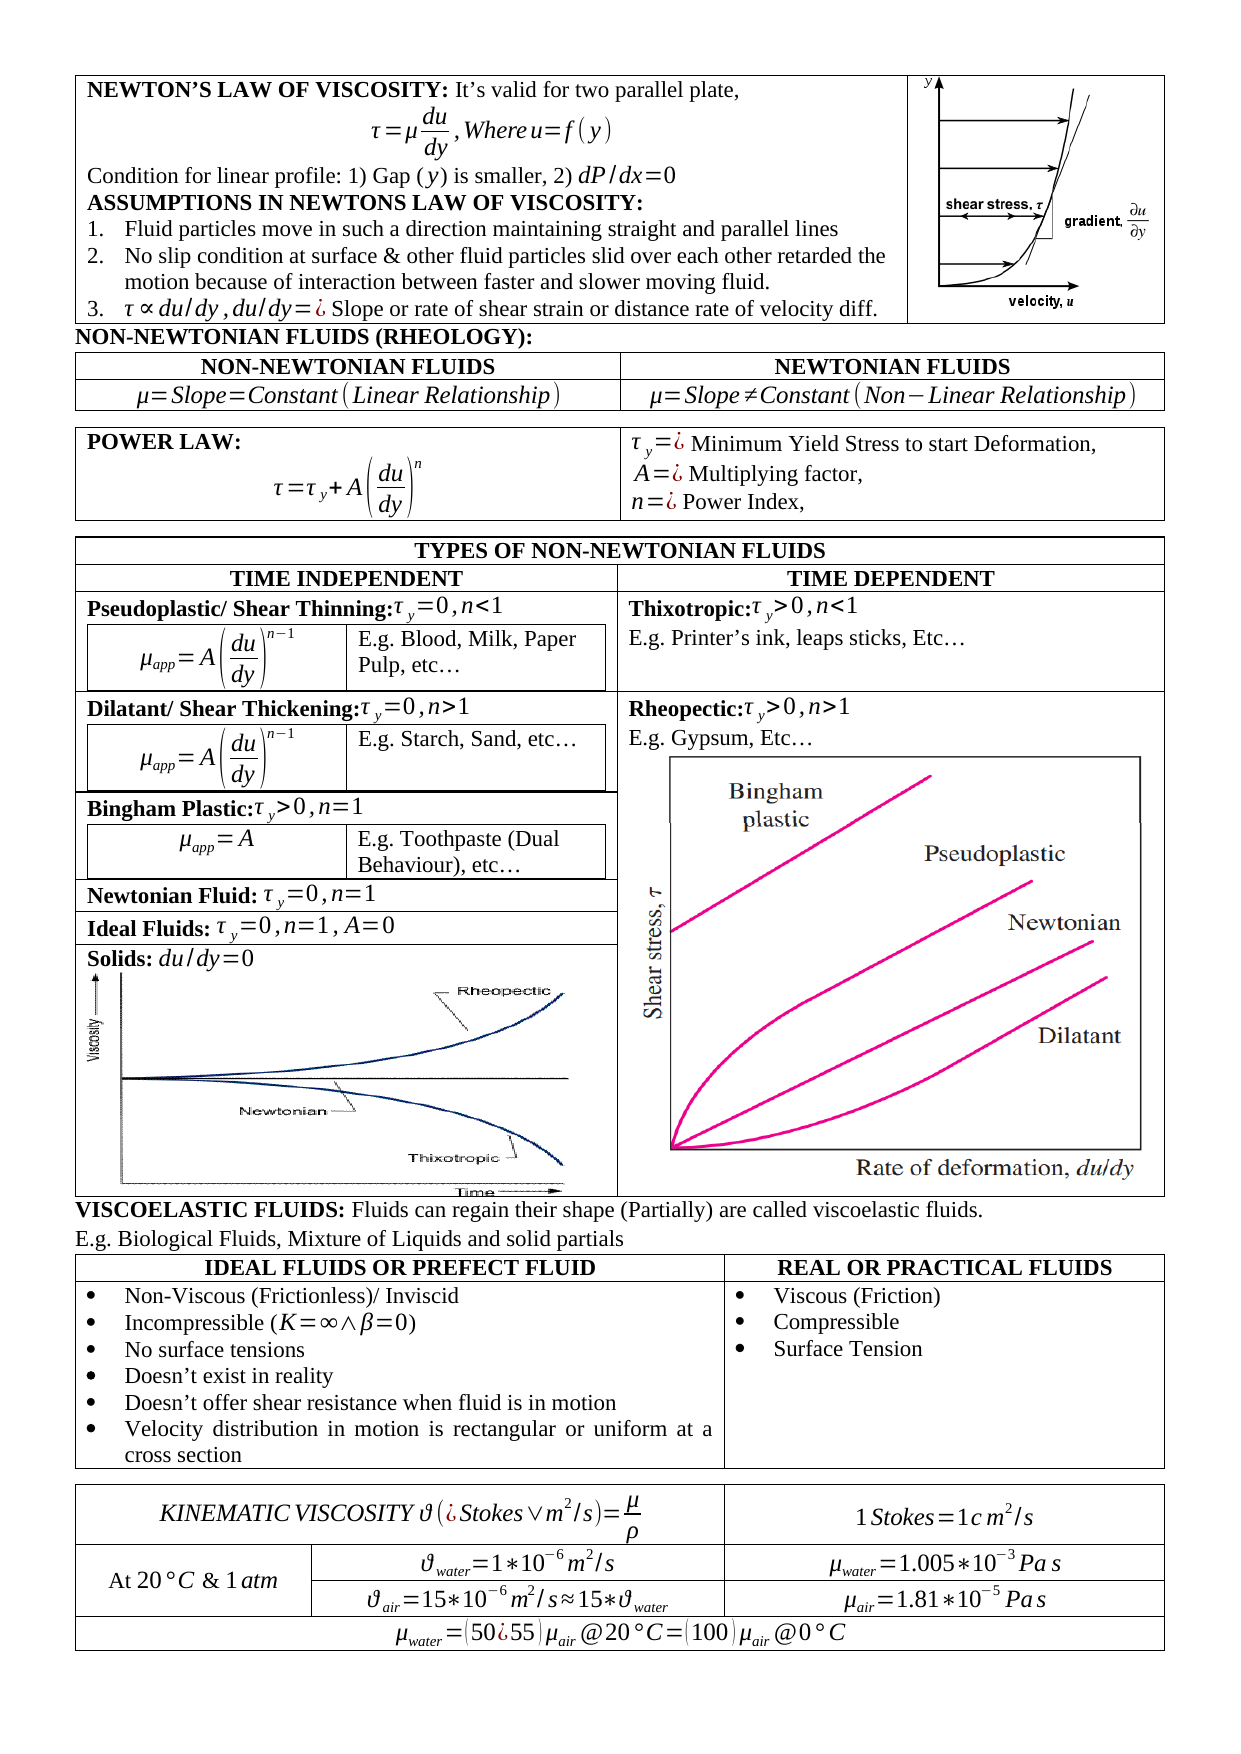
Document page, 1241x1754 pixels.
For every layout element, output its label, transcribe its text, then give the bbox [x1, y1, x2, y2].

table_header TYPES OF NON-NEWTONIAN FLUIDS [76, 538, 1164, 564]
table_header NEWTONIAN FLUIDS [621, 353, 1164, 379]
table_cell Ideal Fluids: [76, 912, 617, 943]
table_header [908, 76, 1164, 322]
text NON-NEWTONIAN FLUIDS (RHEOLOGY): [75, 324, 1165, 350]
table_header NON-NEWTONIAN FLUIDS [76, 353, 620, 379]
table_header [76, 1485, 724, 1544]
table_cell [312, 1545, 724, 1580]
table_cell [312, 1581, 724, 1616]
table_header Minimum Yield Stress to start Deformation, Multiplying factor, Power Index, [621, 428, 1164, 520]
picture [628, 750, 1153, 1183]
text VISCOELASTIC FLUIDS: Fluids can regain their shape (Partially) are called viscoelastic fluids. [75, 1197, 1165, 1223]
table_header REAL OR PRACTICAL FLUIDS [725, 1255, 1164, 1281]
table_cell Viscous (Friction) Compressible Surface Tension [725, 1282, 1164, 1468]
table_cell Dilatant/ Shear Thickening: [76, 692, 617, 791]
table_cell Rheopectic: E.g. Gypsum, Etc… [618, 692, 1164, 1196]
table_cell [76, 1617, 1164, 1650]
table_cell TIME DEPENDENT [618, 565, 1164, 591]
table_cell Newtonian Fluid: [76, 880, 617, 911]
table_cell Bingham Plastic: [76, 793, 617, 879]
table_cell Pseudoplastic/ Shear Thinning: [76, 592, 617, 691]
table_cell Thixotropic: E.g. Printer’s ink, leaps sticks, Etc… [618, 592, 1164, 691]
table_header NEWTON’S LAW OF VISCOSITY: It’s valid for two parallel plate, Condition for linear profile: 1) Gap () is smaller, 2) ASSUMPTIONS IN NEWTONS LAW OF VISCOSITY: Fluid particles move in such a direction maintaining straight and parallel lines No slip condition at surface & other fluid particles slid over each other retarded the motion because of interaction between faster and slower moving fluid. Slope or rate of shear strain or distance rate of velocity diff. [76, 76, 907, 322]
table_cell [621, 380, 1164, 410]
table_cell TIME INDEPENDENT [76, 565, 617, 591]
table_cell Non-Viscous (Frictionless)/ Inviscid Incompressible () No surface tensions Doesn’t exist in reality Doesn’t offer shear resistance when fluid is in motion Velocity distribution in motion is rectangular or uniform at a cross section [76, 1282, 724, 1468]
table_cell [725, 1581, 1164, 1616]
table_header IDEAL FLUIDS OR PREFECT FLUID [76, 1255, 724, 1281]
picture [86, 972, 569, 1196]
text E.g. Biological Fluids, Mixture of Liquids and solid partials [75, 1225, 1165, 1251]
table_cell [76, 380, 620, 410]
table_cell Solids: [76, 945, 617, 1196]
picture [918, 76, 1154, 311]
table_cell At & [76, 1545, 311, 1616]
table_header [725, 1485, 1164, 1544]
table_header POWER LAW: [76, 428, 620, 520]
table_cell [725, 1545, 1164, 1580]
